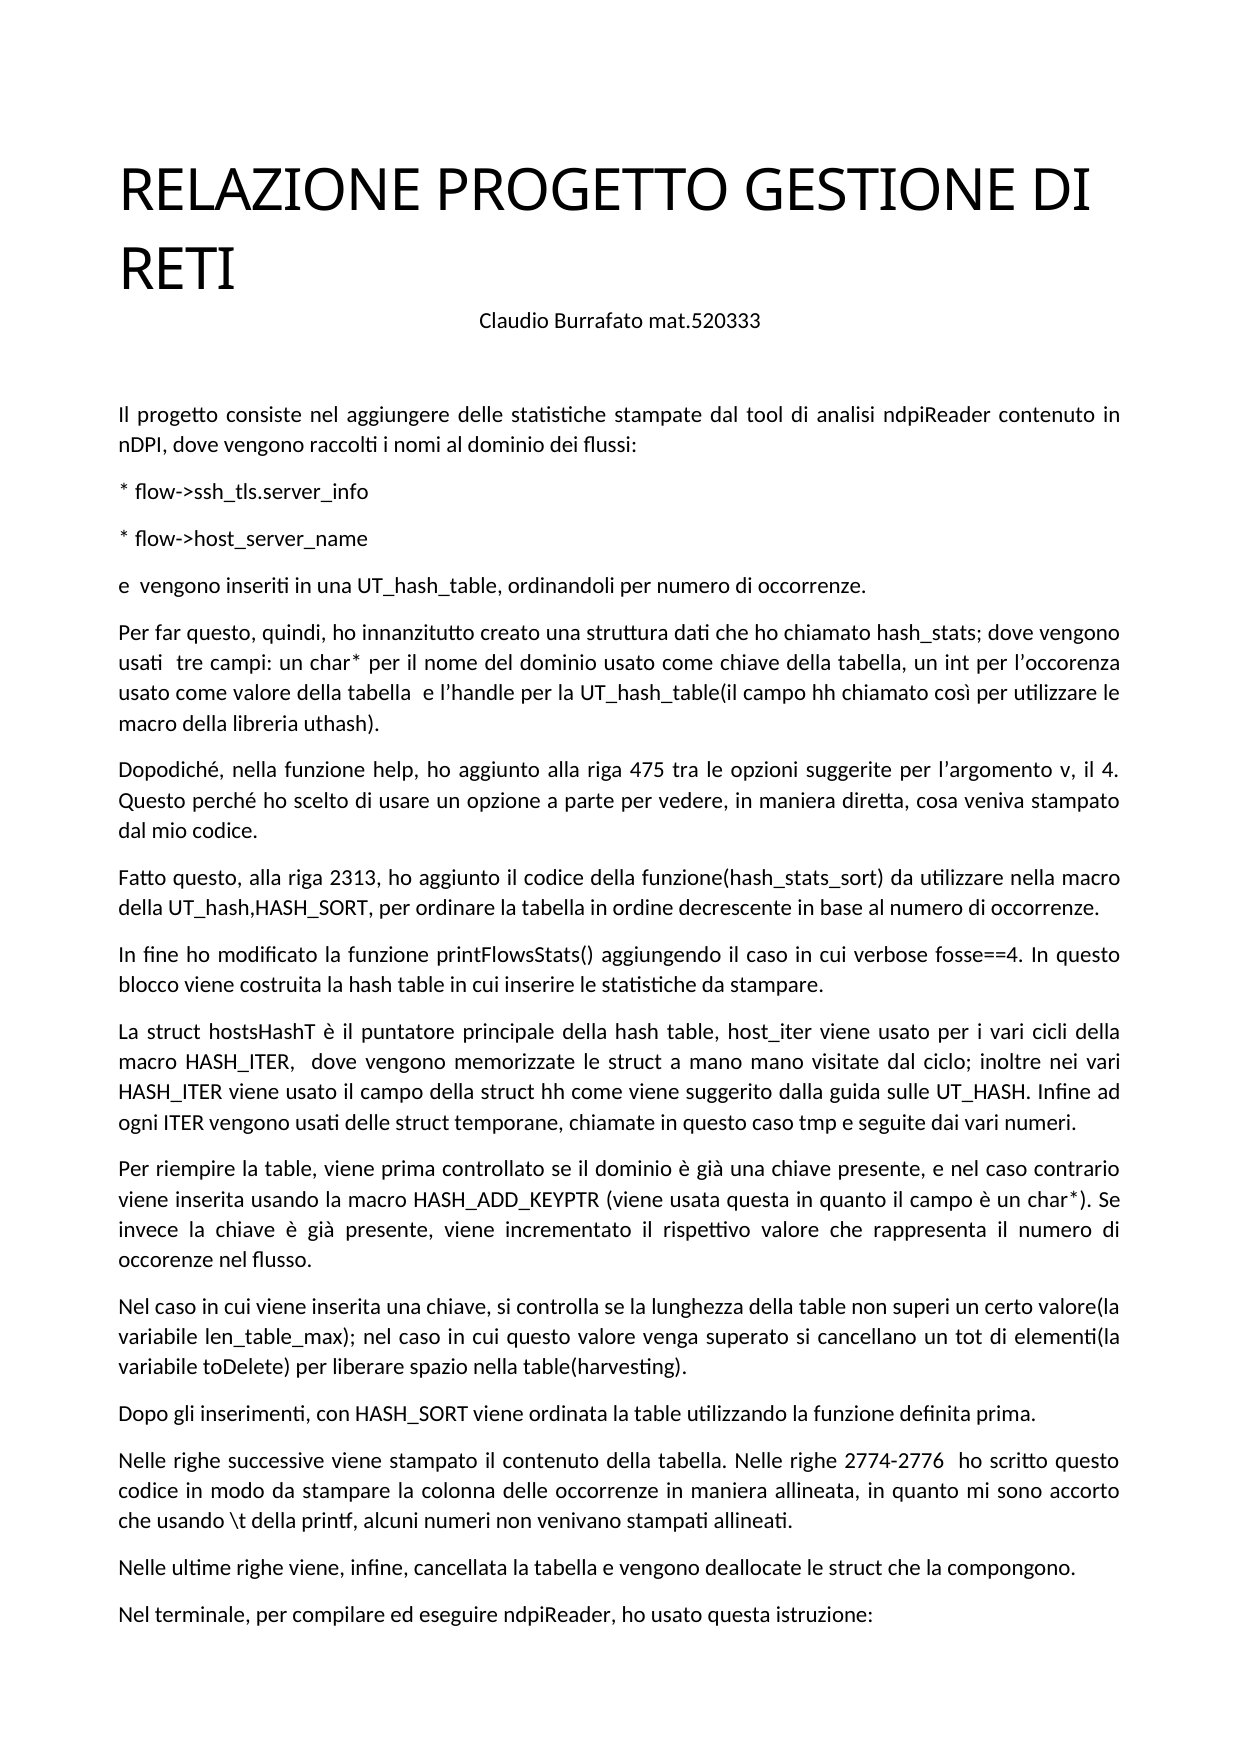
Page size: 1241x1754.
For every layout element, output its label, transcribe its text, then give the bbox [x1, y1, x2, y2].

title RELAZIONE PROGETTO GESTIONE DI RETI [118, 148, 1122, 307]
text Per far questo, quindi, ho innanzitutto creato una struttura dati che ho chiamato hash_stats; dove vengono usati tre campi: un char* per il nome del dominio usato come chiave della tabella, un int per l’occorenza usato come valore della tabella e l’handle per la UT_hash_table(il campo hh chiamato così per utilizzare le macro della libreria uthash). [118, 618, 1122, 737]
text Claudio Burrafato mat.520333 [118, 307, 1122, 334]
text Per riempire la table, viene prima controllato se il dominio è già una chiave presente, e nel caso contrario viene inserita usando la macro HASH_ADD_KEYPTR (viene usata questa in quanto il campo è un char*). Se invece la chiave è già presente, viene incrementato il rispettivo valore che rappresenta il numero di occorenze nel flusso. [118, 1154, 1122, 1273]
text Fatto questo, alla riga 2313, ho aggiunto il codice della funzione(hash_stats_sort) da utilizzare nella macro della UT_hash,HASH_SORT, per ordinare la tabella in ordine decrescente in base al numero di occorrenze. [118, 863, 1122, 921]
text Dopodiché, nella funzione help, ho aggiunto alla riga 475 tra le opzioni suggerite per l’argomento v, il 4. Questo perché ho scelto di usare un opzione a parte per vedere, in maniera diretta, cosa veniva stampato dal mio codice. [118, 756, 1122, 844]
text Nelle ultime righe viene, infine, cancellata la tabella e vengono deallocate le struct che la compongono. [118, 1553, 1122, 1581]
text * flow->ssh_tls.server_info [118, 477, 1122, 505]
text e vengono inseriti in una UT_hash_table, ordinandoli per numero di occorrenze. [118, 571, 1122, 599]
text * flow->host_server_name [118, 524, 1122, 552]
text Nel caso in cui viene inserita una chiave, si controlla se la lunghezza della table non superi un certo valore(la variabile len_table_max); nel caso in cui questo valore venga superato si cancellano un tot di elementi(la variabile toDelete) per liberare spazio nella table(harvesting). [118, 1292, 1122, 1380]
text Dopo gli inserimenti, con HASH_SORT viene ordinata la table utilizzando la funzione definita prima. [118, 1399, 1122, 1427]
text Il progetto consiste nel aggiungere delle statistiche stampate dal tool di analisi ndpiReader contenuto in nDPI, dove vengono raccolti i nomi al dominio dei flussi: [118, 400, 1122, 458]
text Nelle righe successive viene stampato il contenuto della tabella. Nelle righe 2774-2776 ho scritto questo codice in modo da stampare la colonna delle occorrenze in maniera allineata, in quanto mi sono accorto che usando \t della printf, alcuni numeri non venivano stampati allineati. [118, 1446, 1122, 1534]
text Nel terminale, per compilare ed eseguire ndpiReader, ho usato questa istruzione: [118, 1600, 1122, 1628]
text In fine ho modificato la funzione printFlowsStats() aggiungendo il caso in cui verbose fosse==4. In questo blocco viene costruita la hash table in cui inserire le statistiche da stampare. [118, 940, 1122, 998]
text La struct hostsHashT è il puntatore principale della hash table, host_iter viene usato per i vari cicli della macro HASH_ITER, dove vengono memorizzate le struct a mano mano visitate dal ciclo; inoltre nei vari HASH_ITER viene usato il campo della struct hh come viene suggerito dalla guida sulle UT_HASH. Infine ad ogni ITER vengono usati delle struct temporane, chiamate in questo caso tmp e seguite dai vari numeri. [118, 1017, 1122, 1136]
